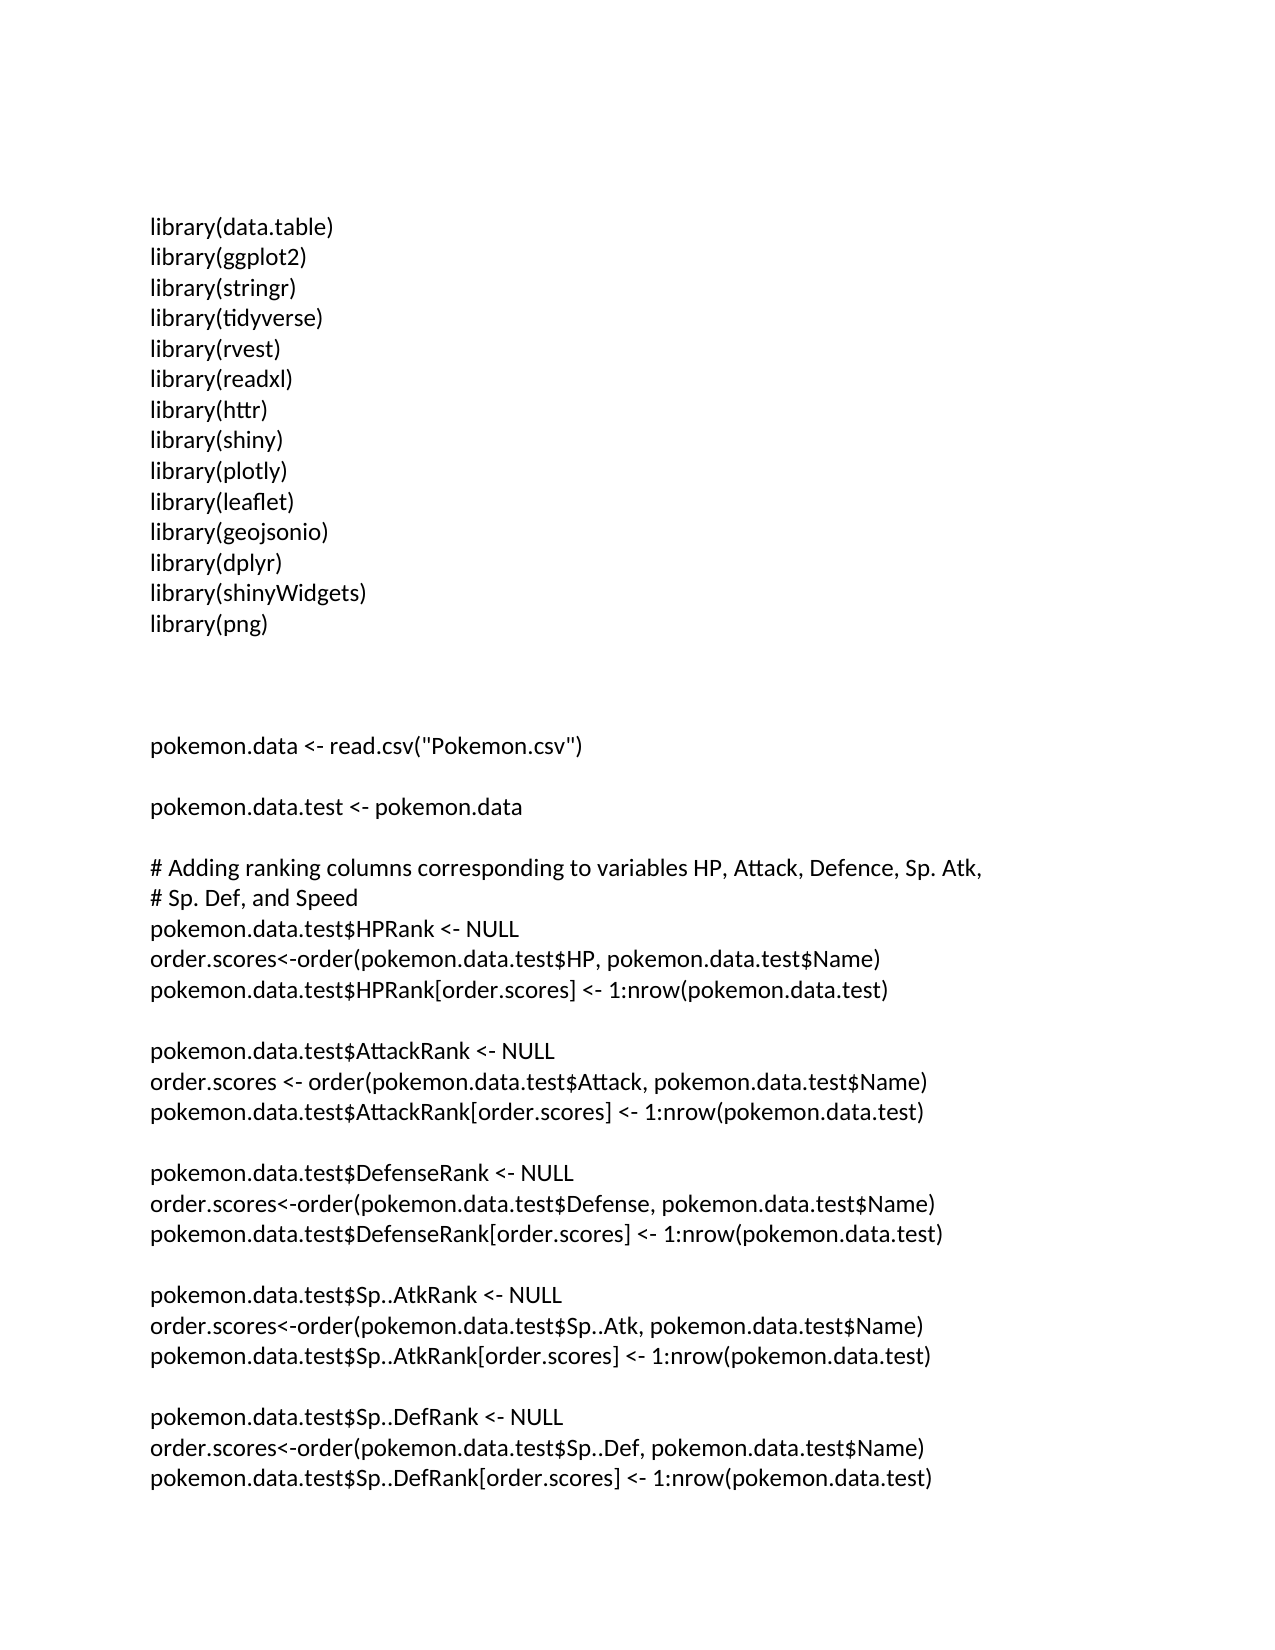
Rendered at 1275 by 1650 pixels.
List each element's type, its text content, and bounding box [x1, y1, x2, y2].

text library(shinyWidgets) [150, 577, 1125, 608]
text pokemon.data.test$DefenseRank[order.scores] <- 1:nrow(pokemon.data.test) [150, 1218, 1125, 1249]
text # Sp. Def, and Speed [150, 882, 1125, 913]
text order.scores<-order(pokemon.data.test$Sp..Atk, pokemon.data.test$Name) [150, 1310, 1125, 1340]
text library(png) [150, 608, 1125, 638]
text # Adding ranking columns corresponding to variables HP, Attack, Defence, Sp. Atk, [150, 852, 1125, 882]
text pokemon.data.test$AttackRank <- NULL [150, 1035, 1125, 1066]
text library(httr) [150, 394, 1125, 425]
text order.scores<-order(pokemon.data.test$Defense, pokemon.data.test$Name) [150, 1188, 1125, 1218]
text order.scores <- order(pokemon.data.test$Attack, pokemon.data.test$Name) [150, 1066, 1125, 1096]
text order.scores<-order(pokemon.data.test$Sp..Def, pokemon.data.test$Name) [150, 1432, 1125, 1462]
text pokemon.data.test$AttackRank[order.scores] <- 1:nrow(pokemon.data.test) [150, 1096, 1125, 1127]
text pokemon.data.test$DefenseRank <- NULL [150, 1157, 1125, 1188]
text pokemon.data.test$Sp..AtkRank <- NULL [150, 1279, 1125, 1310]
text library(stringr) [150, 272, 1125, 303]
text pokemon.data <- read.csv("Pokemon.csv") [150, 730, 1125, 760]
text pokemon.data.test$HPRank[order.scores] <- 1:nrow(pokemon.data.test) [150, 974, 1125, 1004]
text library(dplyr) [150, 547, 1125, 577]
text pokemon.data.test$Sp..AtkRank[order.scores] <- 1:nrow(pokemon.data.test) [150, 1340, 1125, 1371]
text library(geojsonio) [150, 516, 1125, 547]
text pokemon.data.test <- pokemon.data [150, 791, 1125, 821]
text library(readxl) [150, 364, 1125, 394]
text library(rvest) [150, 333, 1125, 364]
text library(shiny) [150, 425, 1125, 455]
text library(ggplot2) [150, 242, 1125, 272]
text library(leaflet) [150, 486, 1125, 516]
text pokemon.data.test$HPRank <- NULL [150, 913, 1125, 943]
text pokemon.data.test$Sp..DefRank <- NULL [150, 1401, 1125, 1432]
text library(plotly) [150, 455, 1125, 486]
text pokemon.data.test$Sp..DefRank[order.scores] <- 1:nrow(pokemon.data.test) [150, 1462, 1125, 1493]
text library(tidyverse) [150, 303, 1125, 333]
text library(data.table) [150, 211, 1125, 242]
text order.scores<-order(pokemon.data.test$HP, pokemon.data.test$Name) [150, 943, 1125, 974]
